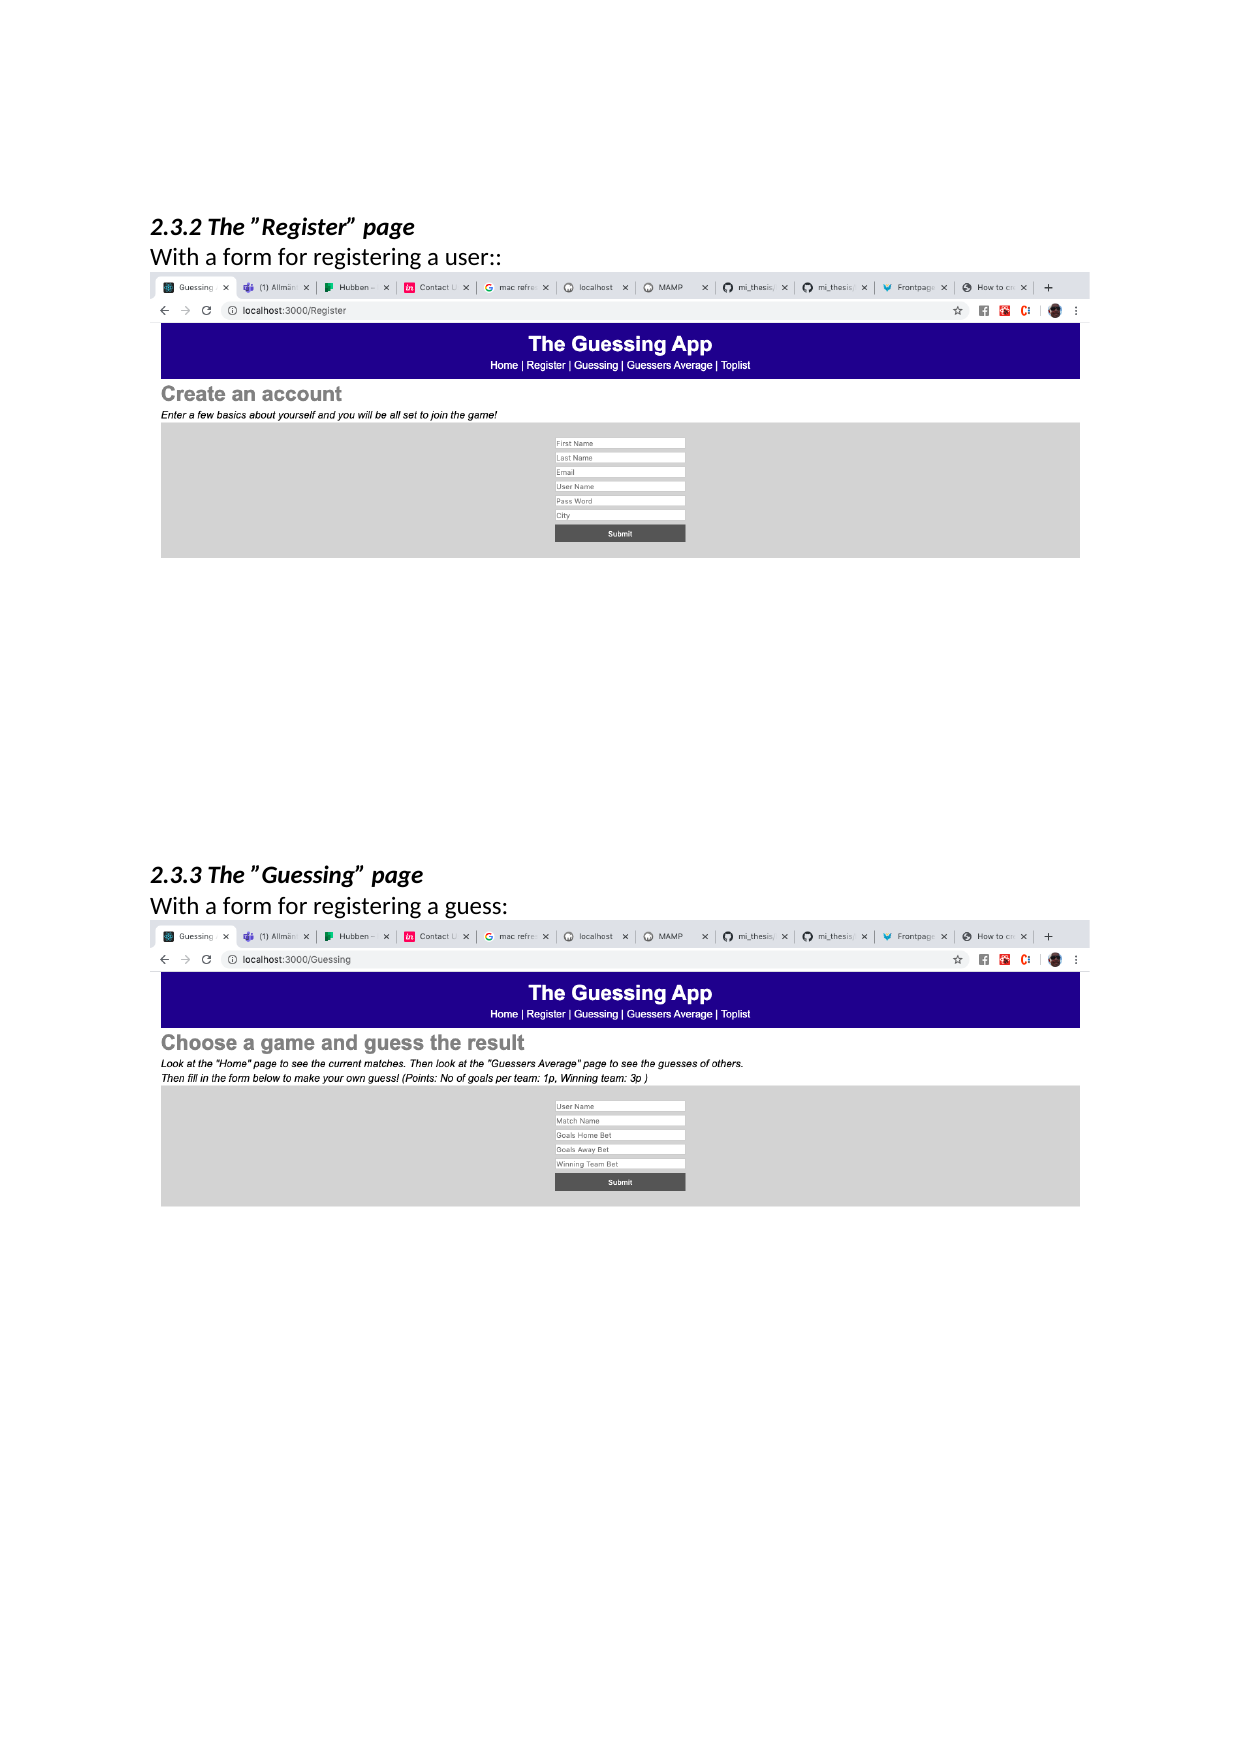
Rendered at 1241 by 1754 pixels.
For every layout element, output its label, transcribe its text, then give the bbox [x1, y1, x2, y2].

picture [150, 272, 1090, 860]
text 2.3.2 The ”Register” page [150, 211, 1090, 242]
picture [150, 920, 1090, 1508]
text 2.3.3 The ”Guessing” page [150, 860, 1090, 890]
text With a form for registering a user:: [150, 242, 1090, 272]
text With a form for registering a guess: [150, 890, 1090, 920]
